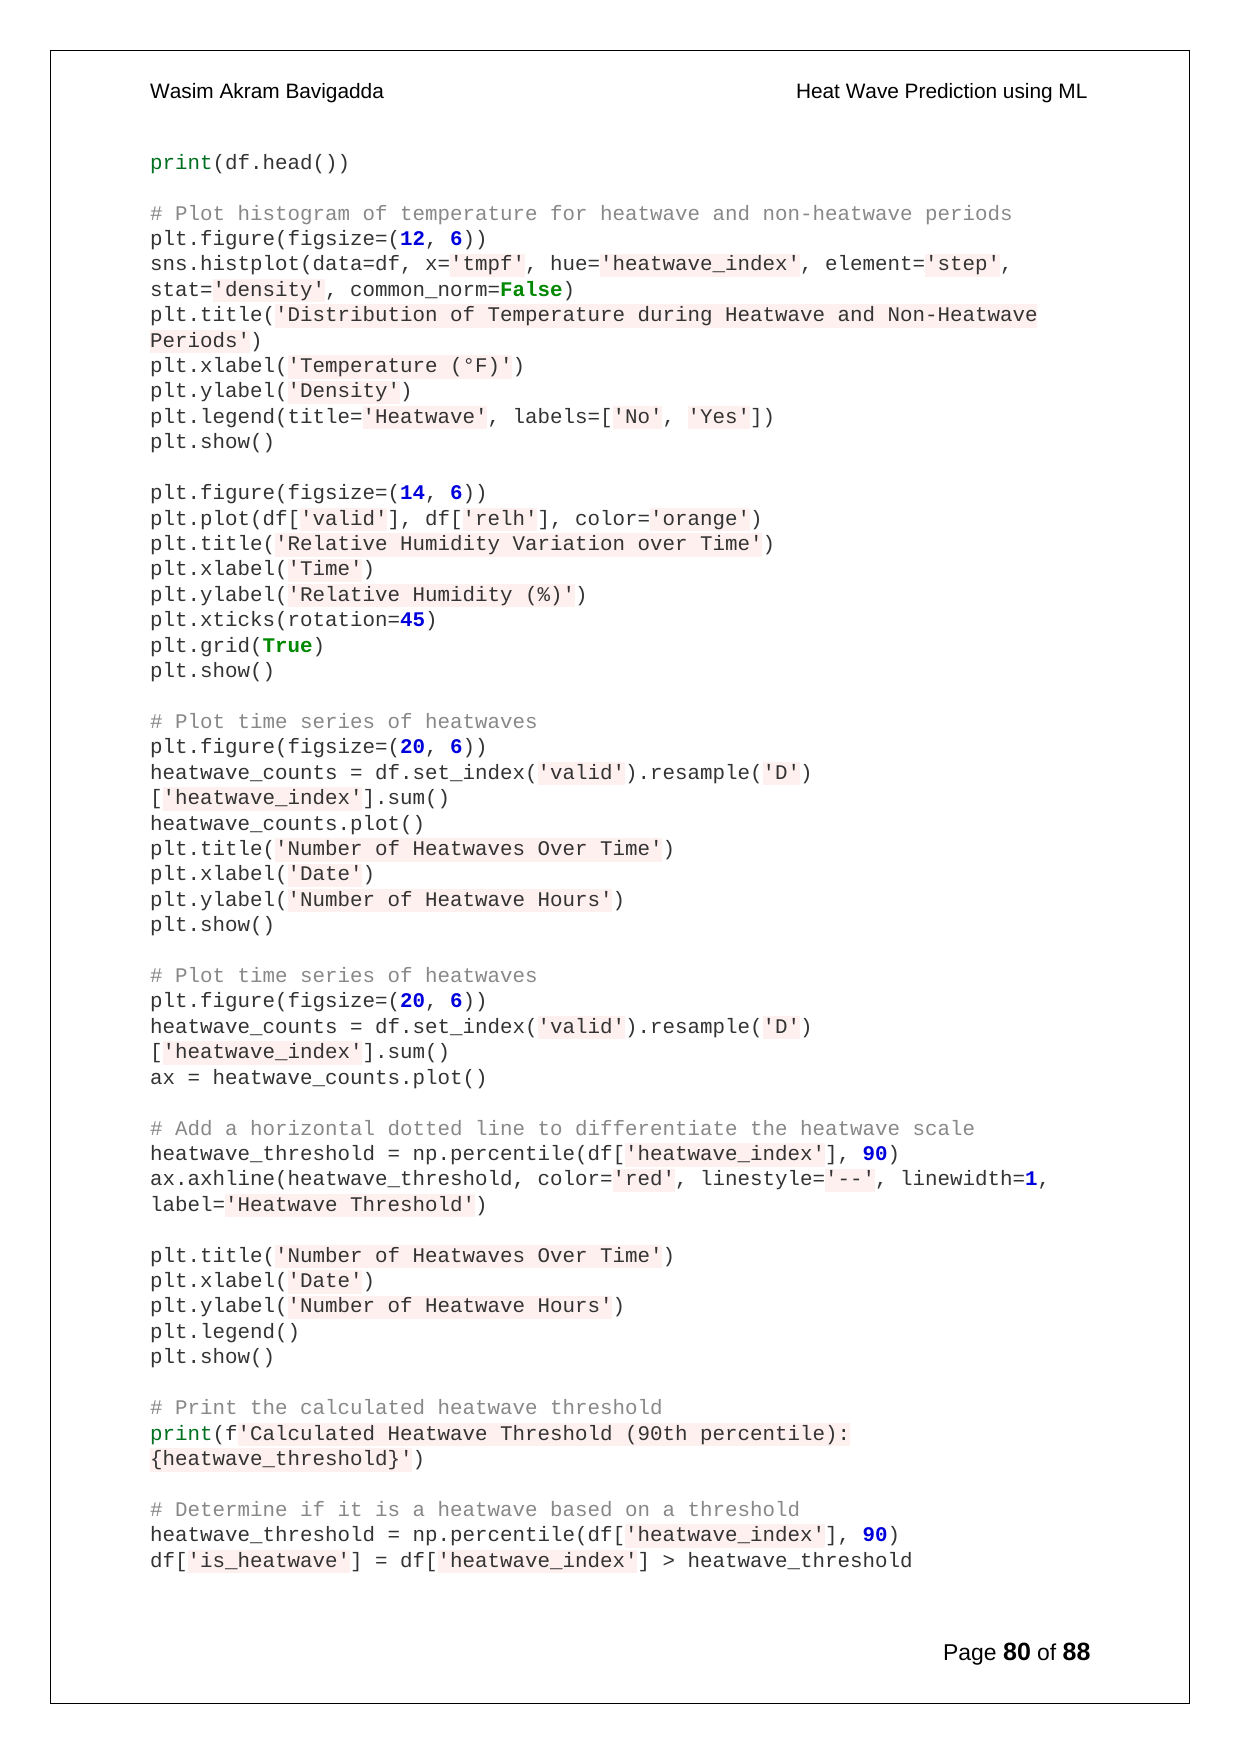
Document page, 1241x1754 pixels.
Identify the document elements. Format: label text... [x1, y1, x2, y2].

text heatwave_threshold = np.percentile(df['heatwave_index'], 90) [150, 1522, 1090, 1548]
text plt.xlabel('Date') [150, 862, 1090, 887]
text heatwave_counts = df.set_index('valid').resample('D')['heatwave_index'].sum() [150, 760, 1090, 811]
text plt.figure(figsize=(14, 6)) [150, 480, 1090, 506]
text # Add a horizontal dotted line to differentiate the heatwave scale [150, 1116, 1090, 1141]
text plt.legend() [150, 1319, 1090, 1344]
text plt.ylabel('Relative Humidity (%)') [150, 582, 1090, 607]
text df['is_heatwave'] = df['heatwave_index'] > heatwave_threshold [150, 1548, 1090, 1573]
text plt.show() [150, 1344, 1090, 1370]
text ax.axhline(heatwave_threshold, color='red', linestyle='--', linewidth=1, label='Heatwave Threshold') [150, 1167, 1090, 1217]
text plt.title('Relative Humidity Variation over Time') [150, 531, 1090, 557]
text plt.xlabel('Date') [150, 1268, 1090, 1294]
text plt.ylabel('Number of Heatwave Hours') [150, 887, 1090, 912]
text # Plot time series of heatwaves [150, 963, 1090, 989]
text heatwave_counts.plot() [150, 811, 1090, 836]
text heatwave_threshold = np.percentile(df['heatwave_index'], 90) [150, 1141, 1090, 1167]
text plt.xlabel('Time') [150, 557, 1090, 582]
text plt.title('Distribution of Temperature during Heatwave and Non-Heatwave Periods') [150, 302, 1090, 353]
text plt.figure(figsize=(20, 6)) [150, 989, 1090, 1014]
text ax = heatwave_counts.plot() [150, 1065, 1090, 1090]
text plt.legend(title='Heatwave', labels=['No', 'Yes']) [150, 404, 1090, 429]
text heatwave_counts = df.set_index('valid').resample('D')['heatwave_index'].sum() [150, 1014, 1090, 1065]
text # Plot histogram of temperature for heatwave and non-heatwave periods [150, 201, 1090, 226]
text # Determine if it is a heatwave based on a threshold [150, 1497, 1090, 1522]
text plt.figure(figsize=(12, 6)) [150, 226, 1090, 252]
text plt.title('Number of Heatwaves Over Time') [150, 1243, 1090, 1268]
text # Print the calculated heatwave threshold [150, 1395, 1090, 1421]
text plt.show() [150, 912, 1090, 938]
text plt.grid(True) [150, 633, 1090, 658]
text print(df.head()) [150, 150, 1090, 175]
text print(f'Calculated Heatwave Threshold (90th percentile): {heatwave_threshold}') [150, 1421, 1090, 1472]
text sns.histplot(data=df, x='tmpf', hue='heatwave_index', element='step', stat='density', common_norm=False) [150, 252, 1090, 302]
text plt.show() [150, 429, 1090, 455]
text plt.xticks(rotation=45) [150, 607, 1090, 633]
text plt.show() [150, 658, 1090, 684]
text plt.xlabel('Temperature (°F)') [150, 353, 1090, 379]
text plt.ylabel('Density') [150, 379, 1090, 404]
text plt.figure(figsize=(20, 6)) [150, 734, 1090, 760]
text plt.title('Number of Heatwaves Over Time') [150, 836, 1090, 862]
text plt.plot(df['valid'], df['relh'], color='orange') [150, 506, 1090, 531]
text # Plot time series of heatwaves [150, 709, 1090, 734]
text plt.ylabel('Number of Heatwave Hours') [150, 1294, 1090, 1319]
